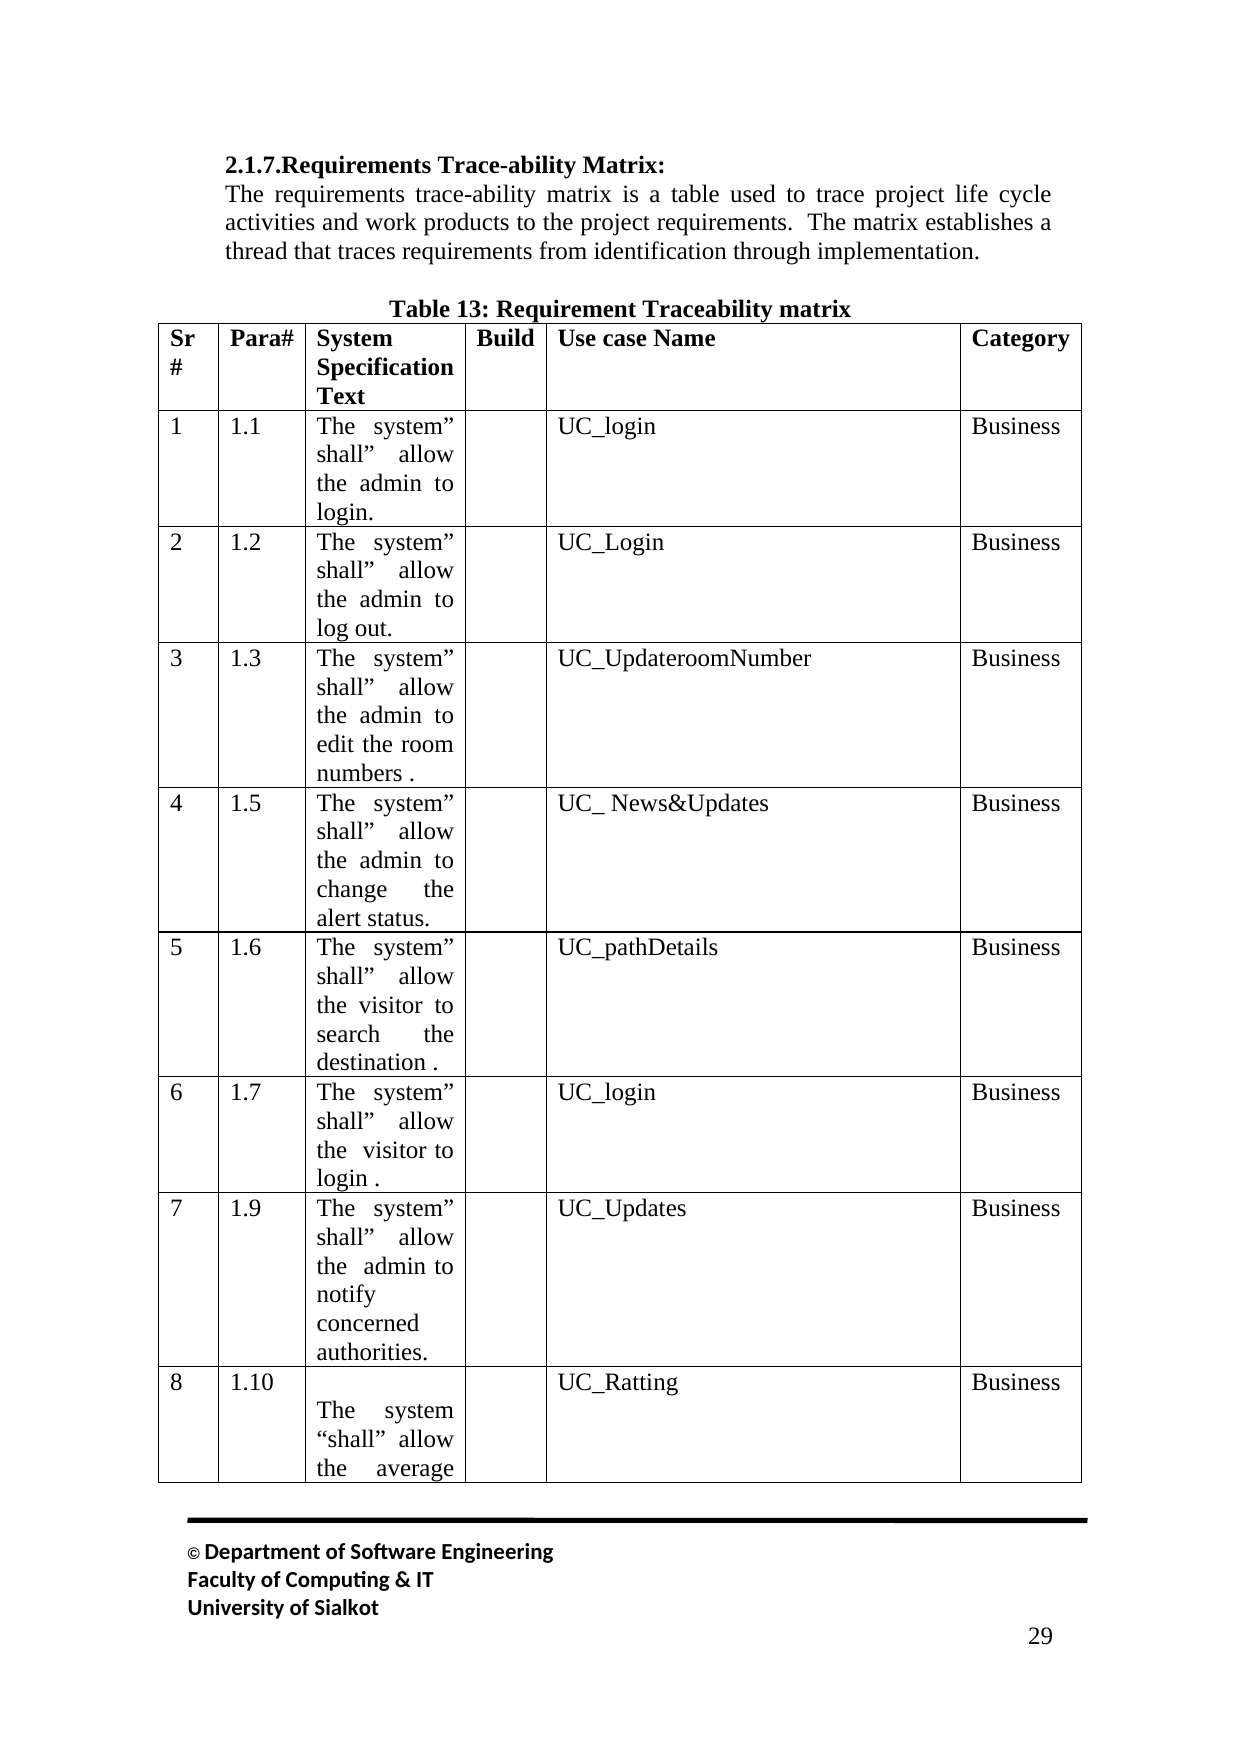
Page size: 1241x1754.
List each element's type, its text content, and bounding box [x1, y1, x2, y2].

text The requirements trace-ability matrix is a table used to trace project life cycle activities and work products to the project requirements. The matrix establishes a thread that traces requirements from identification through implementation. [225, 179, 1053, 265]
table_cell UC_login [547, 411, 960, 526]
table_header System Specification Text [306, 324, 465, 410]
table_cell The system” shall” allow the admin to change the alert status. [306, 788, 465, 931]
table_cell 1.10 [219, 1367, 305, 1482]
table_cell [466, 411, 546, 526]
table_header Sr# [159, 324, 218, 410]
table_cell [466, 1193, 546, 1366]
table_cell Business [961, 1193, 1081, 1366]
table_cell Business [961, 643, 1081, 787]
table_header Build [466, 324, 546, 410]
table_cell The system” shall” allow the admin to notify concerned authorities. [306, 1193, 465, 1366]
table_cell 1.6 [219, 933, 305, 1076]
table_cell Business [961, 527, 1081, 642]
table_cell 1.5 [219, 788, 305, 931]
table_cell 1 [159, 411, 218, 526]
table_cell 1.2 [219, 527, 305, 642]
table_cell Business [961, 788, 1081, 931]
table_cell 5 [159, 933, 218, 1076]
table_cell UC_UpdateroomNumber [547, 643, 960, 787]
table_cell Business [961, 1077, 1081, 1192]
table_cell The system” shall” allow the admin to log out. [306, 527, 465, 642]
subtitle 2.1.7.Requirements Trace-ability Matrix: [225, 150, 1053, 179]
table_cell UC_Login [547, 527, 960, 642]
table_cell [466, 1077, 546, 1192]
table_cell 1.3 [219, 643, 305, 787]
table_cell [466, 788, 546, 931]
table_cell [466, 643, 546, 787]
table_cell UC_Updates [547, 1193, 960, 1366]
table_cell The system” shall” allow the visitor to search the destination . [306, 933, 465, 1076]
table_cell [466, 527, 546, 642]
table_header Category [961, 324, 1081, 410]
table_cell Business [961, 1367, 1081, 1482]
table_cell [306, 1367, 465, 1482]
table_cell [466, 1367, 546, 1482]
table_cell 7 [159, 1193, 218, 1366]
table_cell The system” shall” allow the admin to login. [306, 411, 465, 526]
table_cell Business [961, 933, 1081, 1076]
table_cell UC_ News&Updates [547, 788, 960, 931]
table_cell Business [961, 411, 1081, 526]
table_cell UC_Ratting [547, 1367, 960, 1482]
table_cell 8 [159, 1367, 218, 1482]
table_header Para# [219, 324, 305, 410]
table_cell 6 [159, 1077, 218, 1192]
table_cell The system” shall” allow the visitor to login . [306, 1077, 465, 1192]
table_cell The system” shall” allow the admin to edit the room numbers . [306, 643, 465, 787]
table_cell 1.7 [219, 1077, 305, 1192]
table_cell UC_pathDetails [547, 933, 960, 1076]
table_cell 2 [159, 527, 218, 642]
table_cell 1.1 [219, 411, 305, 526]
table_cell 4 [159, 788, 218, 931]
table_cell UC_login [547, 1077, 960, 1192]
table_cell 1.9 [219, 1193, 305, 1366]
table_cell 3 [159, 643, 218, 787]
table_header Use case Name [547, 324, 960, 410]
table_cell [466, 933, 546, 1076]
